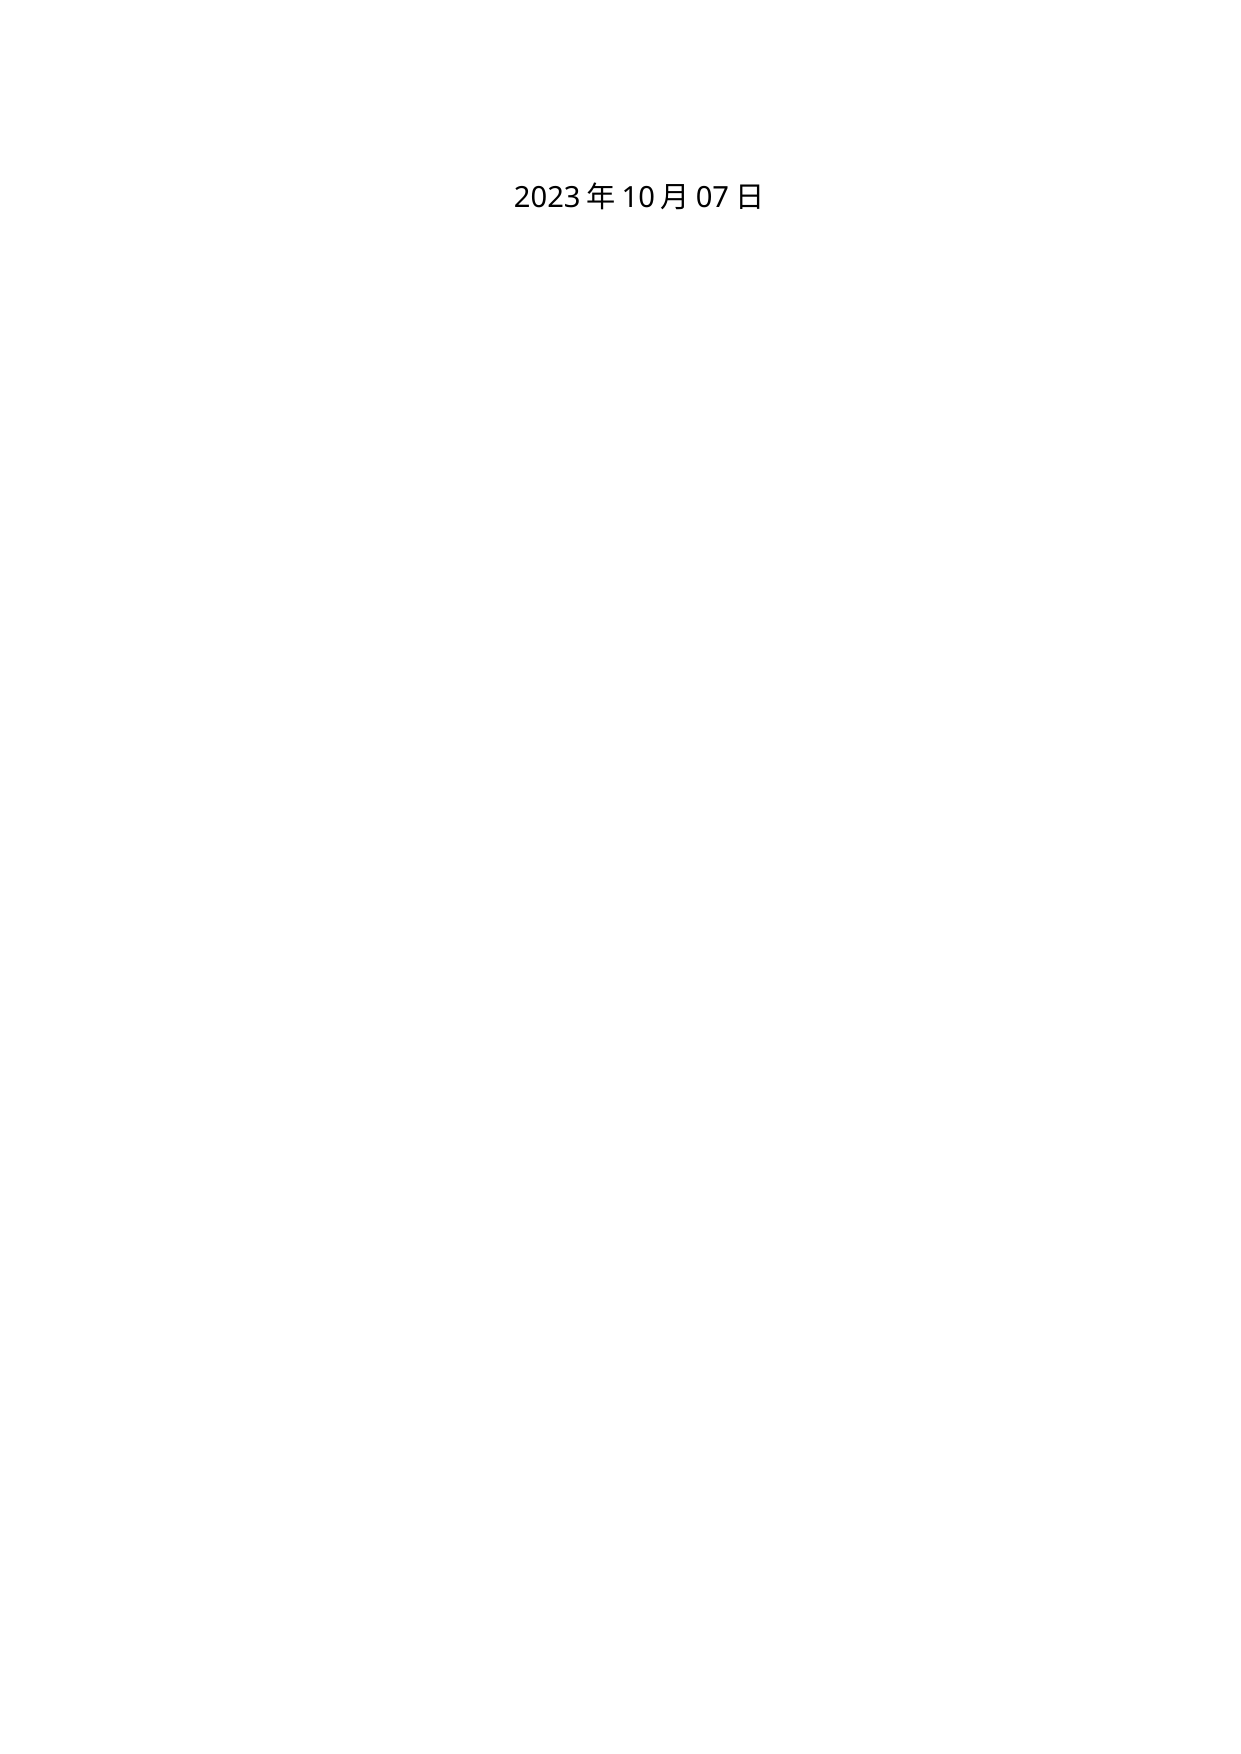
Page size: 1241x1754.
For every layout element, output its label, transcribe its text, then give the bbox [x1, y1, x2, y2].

text 2023年10月07日 [177, 162, 1063, 227]
